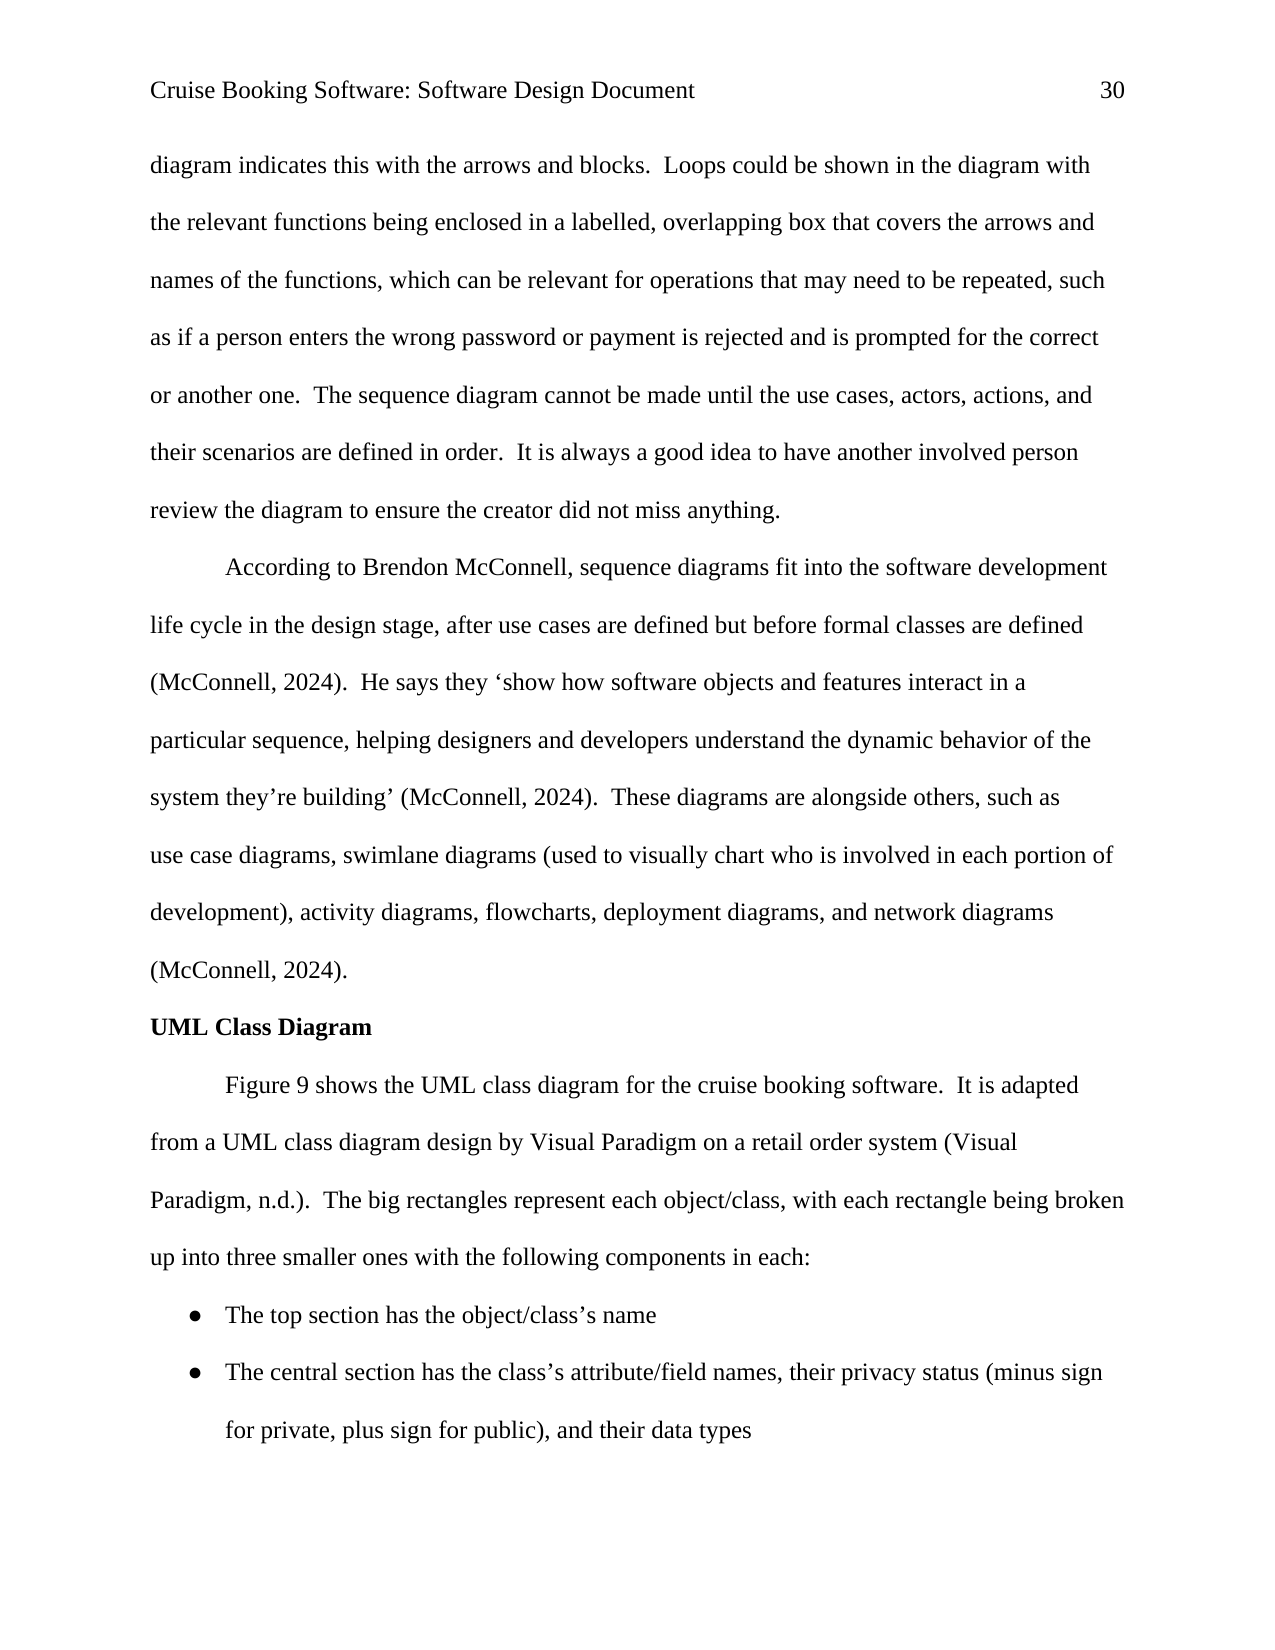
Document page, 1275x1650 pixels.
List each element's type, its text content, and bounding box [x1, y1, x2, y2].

text Figure 9 shows the UML class diagram for the cruise booking software. It is adapted from a UML class diagram design by Visual Paradigm on a retail order system (Visual Paradigm, n.d.). The big rectangles represent each object/class, with each rectangle being broken up into three smaller ones with the following components in each: [150, 1070, 1125, 1271]
text use case diagrams, swimlane diagrams (used to visually chart who is involved in each portion of development), activity diagrams, flowcharts, deployment diagrams, and network diagrams (McConnell, 2024). [150, 840, 1125, 984]
text UML Class Diagram [150, 1012, 1125, 1041]
list The central section has the class’s attribute/field names, their privacy status (minus sign for private, plus sign for public), and their data types [187, 1357, 1125, 1444]
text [150, 150, 1125, 524]
text According to Brendon McConnell, sequence diagrams fit into the software development life cycle in the design stage, after use cases are defined but before formal classes are defined (McConnell, 2024). He says they ‘show how software objects and features interact in a particular sequence, helping designers and developers understand the dynamic behavior of the system they’re building’ (McConnell, 2024). These diagrams are alongside others, such as [150, 552, 1125, 811]
list The top section has the object/class’s name [187, 1300, 1125, 1329]
